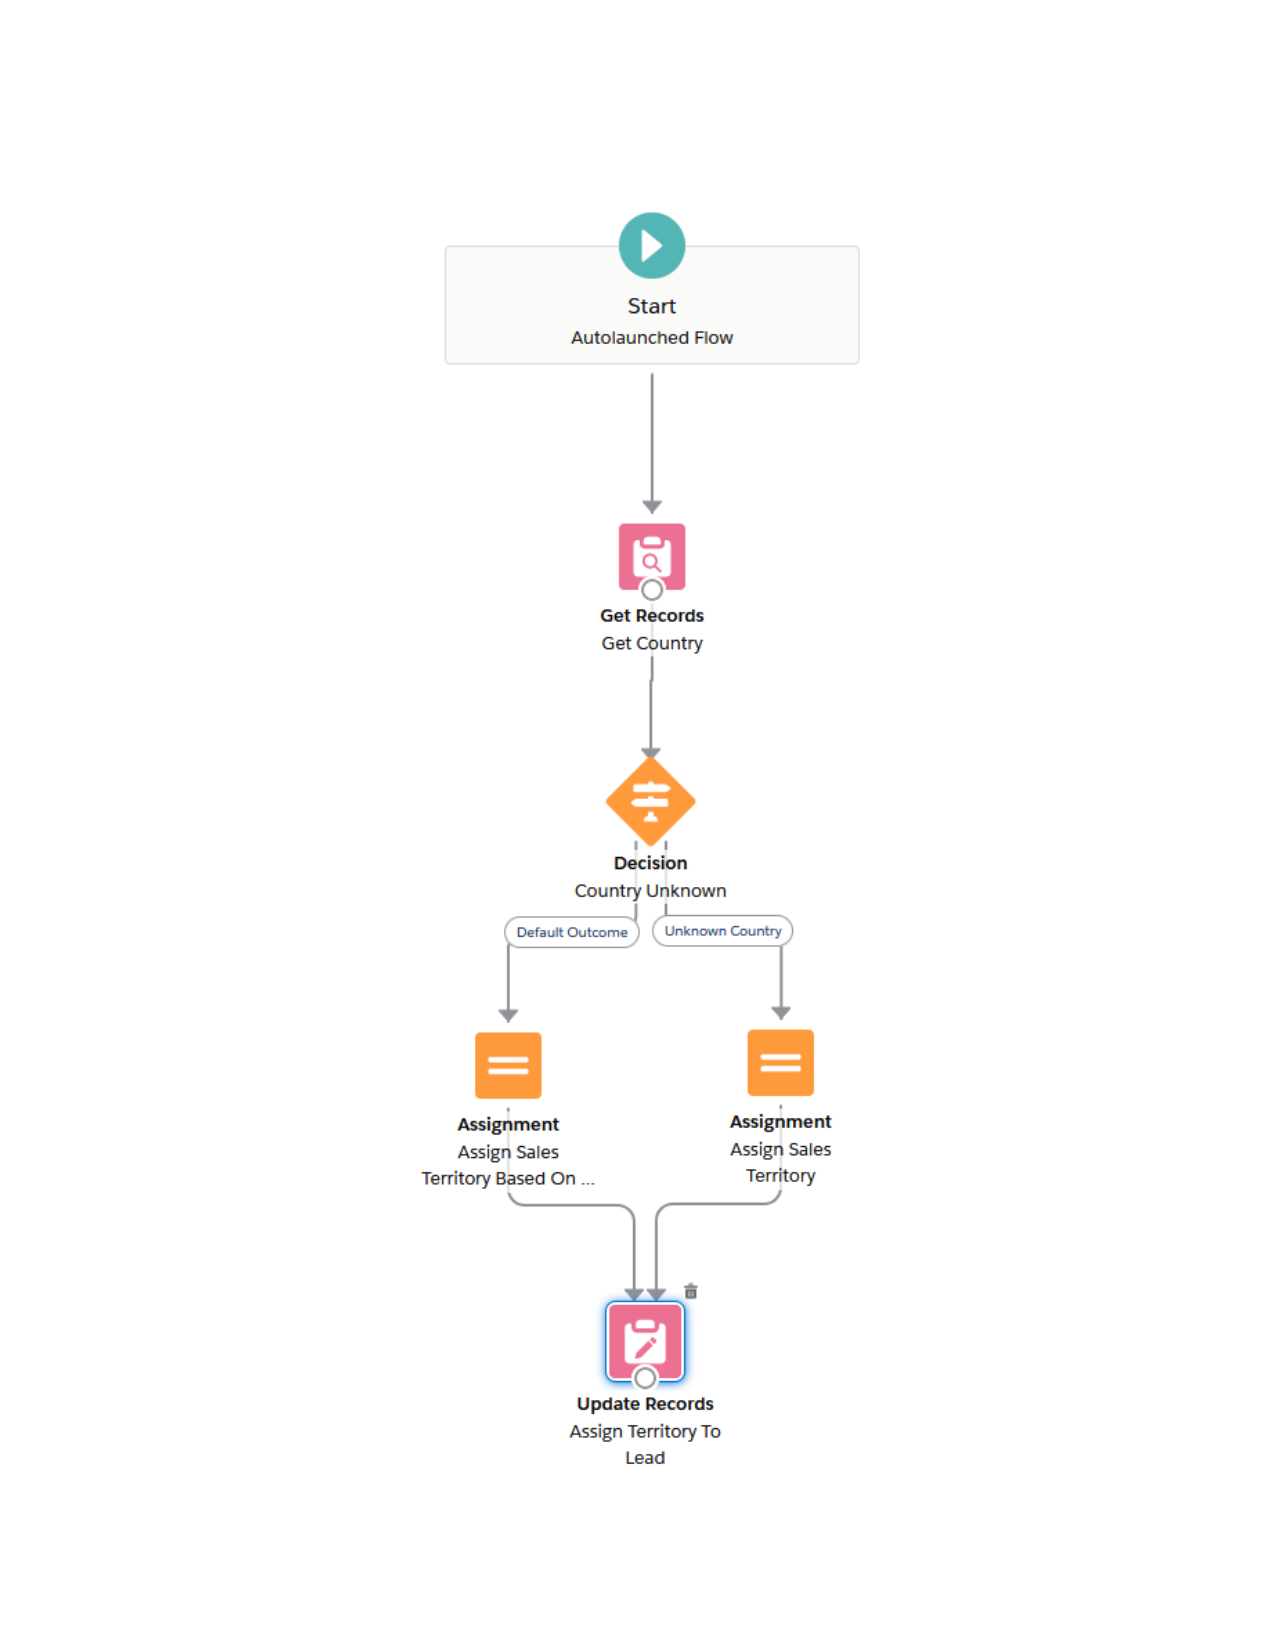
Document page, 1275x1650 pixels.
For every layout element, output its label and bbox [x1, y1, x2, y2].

picture [225, 150, 1059, 1500]
